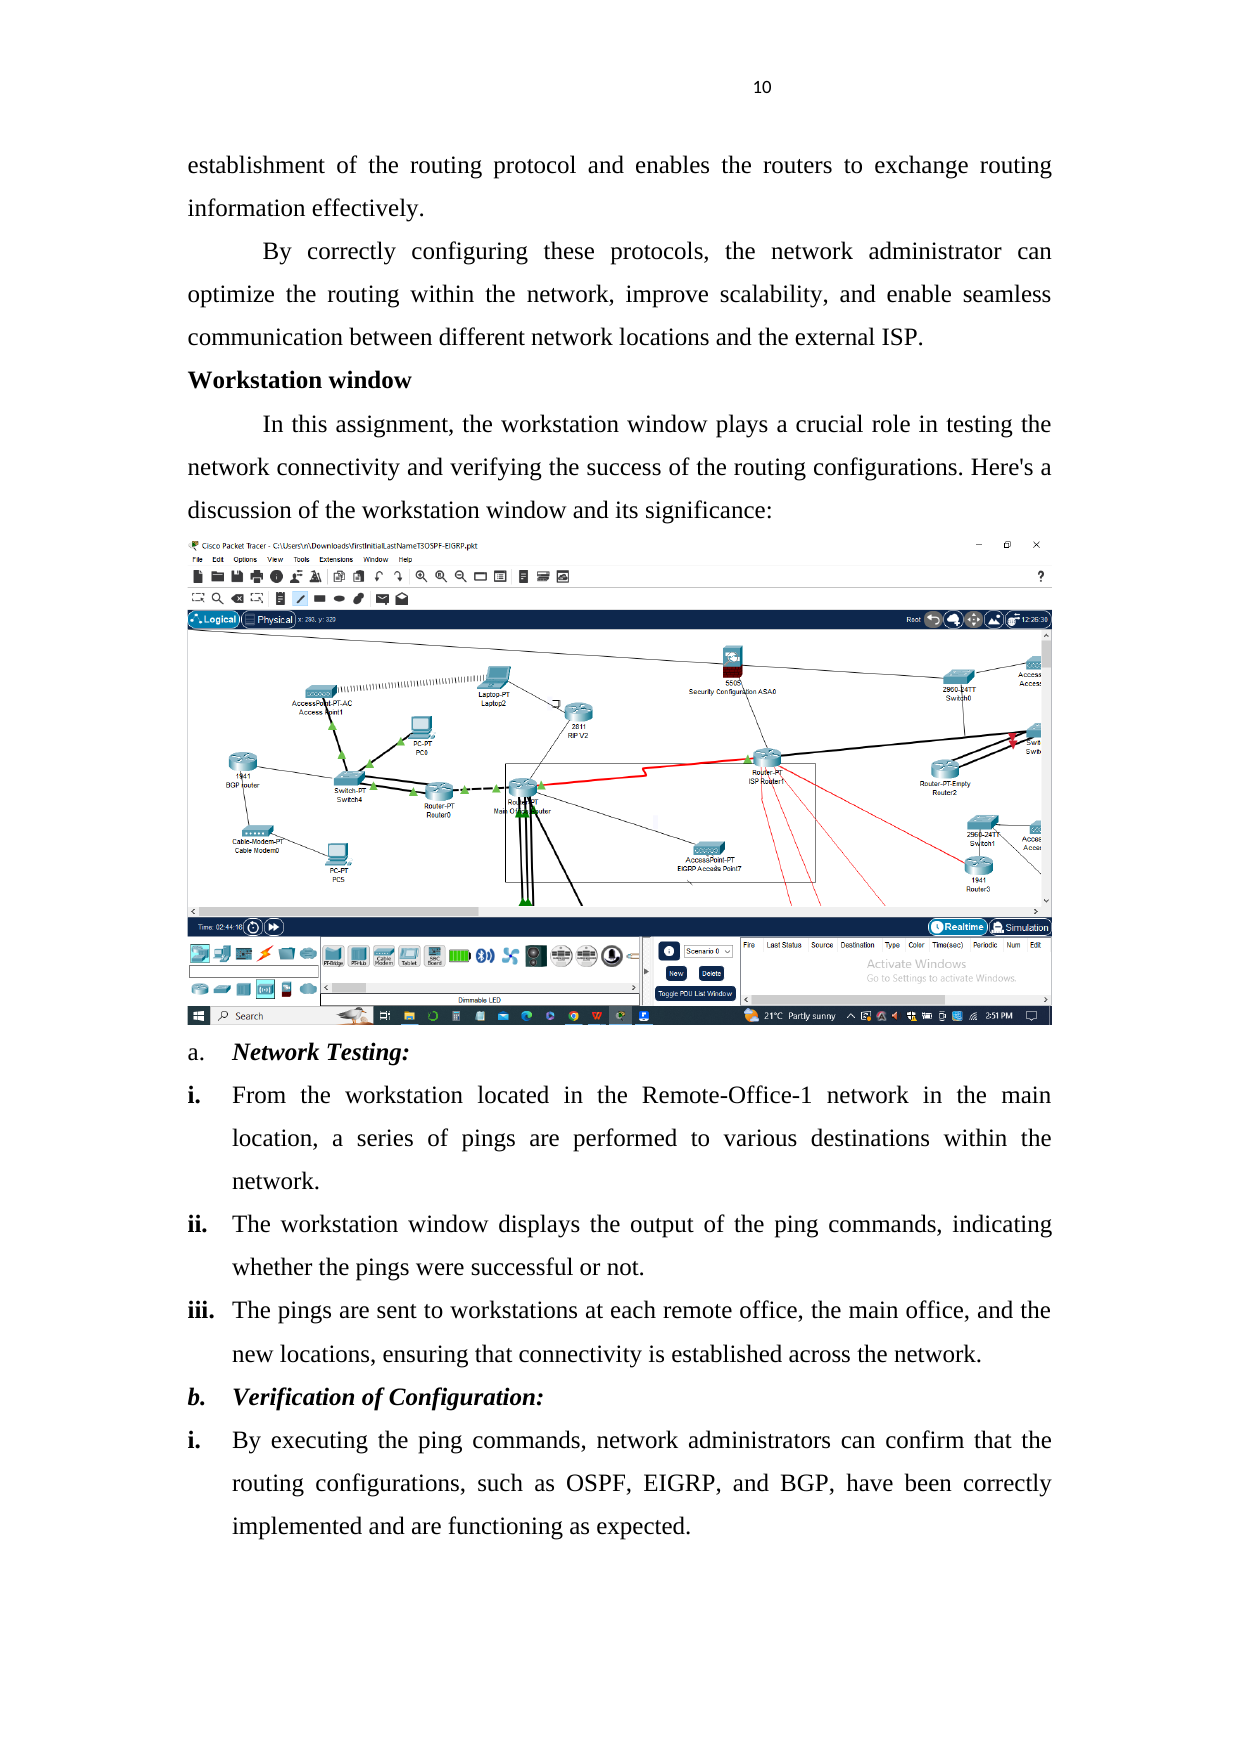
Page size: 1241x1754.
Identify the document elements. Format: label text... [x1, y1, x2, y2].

list From the workstation located in the Remote-Office-1 network in the main location, a series of pings are performed to various destinations within the network. [187, 1080, 1053, 1195]
list By executing the ping commands, network administrators can confirm that the routing configurations, such as OSPF, EIGRP, and BGP, have been correctly implemented and are functioning as expected. [187, 1425, 1053, 1540]
picture [220, 616, 227, 622]
text In this assignment, the workstation window plays a crucial role in testing the network connectivity and verifying the success of the routing configurations. Here's a discussion of the workstation window and its significance: [187, 409, 1053, 524]
text By correctly configuring these protocols, the network administrator can optimize the routing within the network, improve scalability, and enable seamless communication between different network locations and the external ISP. [187, 236, 1053, 351]
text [187, 150, 1053, 222]
list The pings are sent to workstations at each remote office, the main office, and the new locations, ensuring that connectivity is established across the network. [187, 1296, 1053, 1367]
picture [187, 538, 1052, 1025]
text Workstation window [187, 366, 1053, 394]
list The workstation window displays the output of the ping commands, indicating whether the pings were successful or not. [187, 1209, 1053, 1281]
list Network Testing: [187, 1037, 1053, 1066]
list Verification of Configuration: [187, 1382, 1053, 1411]
